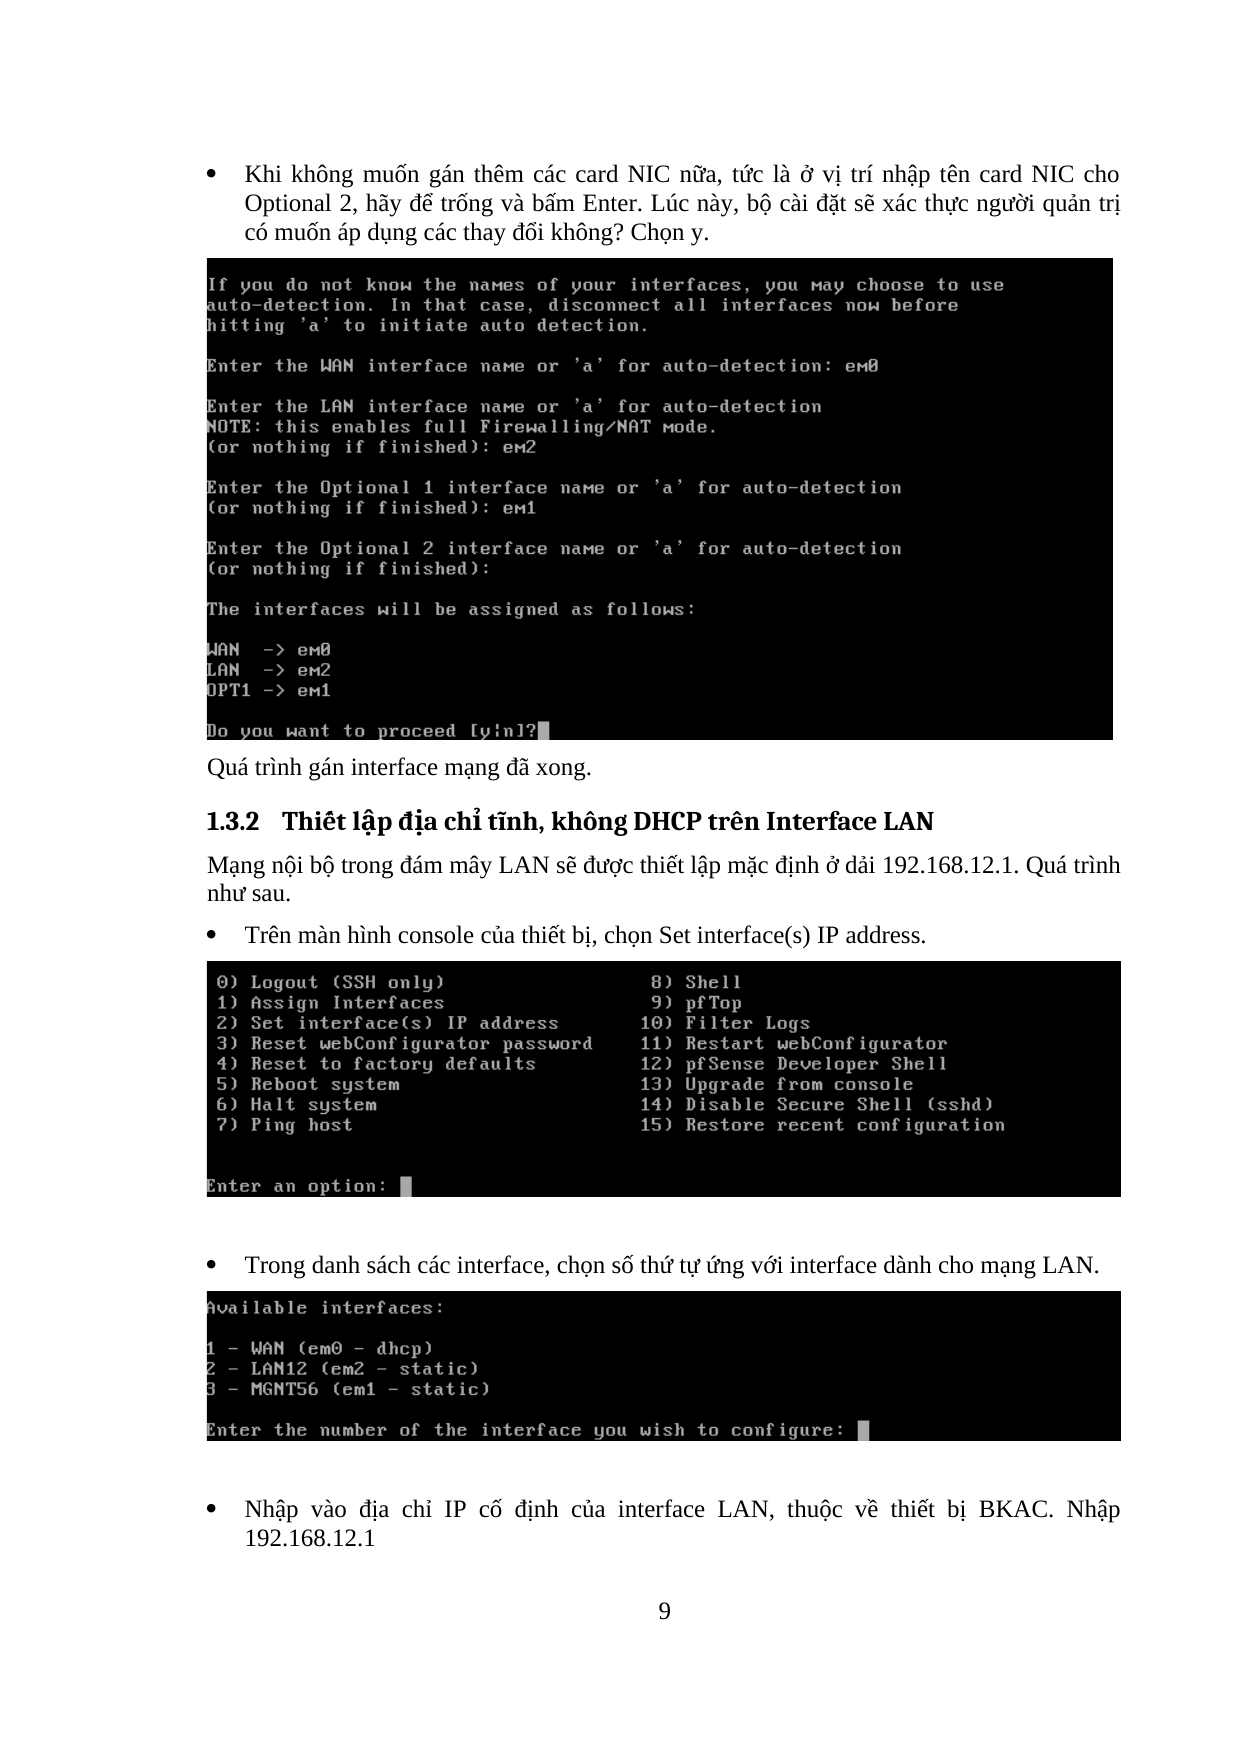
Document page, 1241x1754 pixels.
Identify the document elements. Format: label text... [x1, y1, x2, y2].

picture [206, 961, 1121, 1197]
picture [206, 1291, 1121, 1441]
list Trên màn hình console của thiết bị, chọn Set interface(s) IP address. [207, 920, 1122, 948]
text Mạng nội bộ trong đám mây LAN sẽ được thiết lập mặc định ở dải 192.168.12.1. Quá trình như sau. [207, 850, 1122, 907]
list Khi không muốn gán thêm các card NIC nữa, tức là ở vị trí nhập tên card NIC cho Optional 2, hãy để trống và bấm Enter. Lúc này, bộ cài đặt sẽ xác thực người quản trị có muốn áp dụng các thay đổi không? Chọn y. [207, 159, 1122, 246]
subtitle Thiết lập địa chỉ tĩnh, không DHCP trên Interface LAN [207, 806, 1122, 837]
text Quá trình gán interface mạng đã xong. [207, 752, 1122, 781]
list Nhập vào địa chỉ IP cố định của interface LAN, thuộc về thiết bị BKAC. Nhập 192.168.12.1 [207, 1494, 1122, 1552]
list Trong danh sách các interface, chọn số thứ tự ứng với interface dành cho mạng LAN. [207, 1251, 1122, 1279]
picture [206, 258, 1113, 740]
